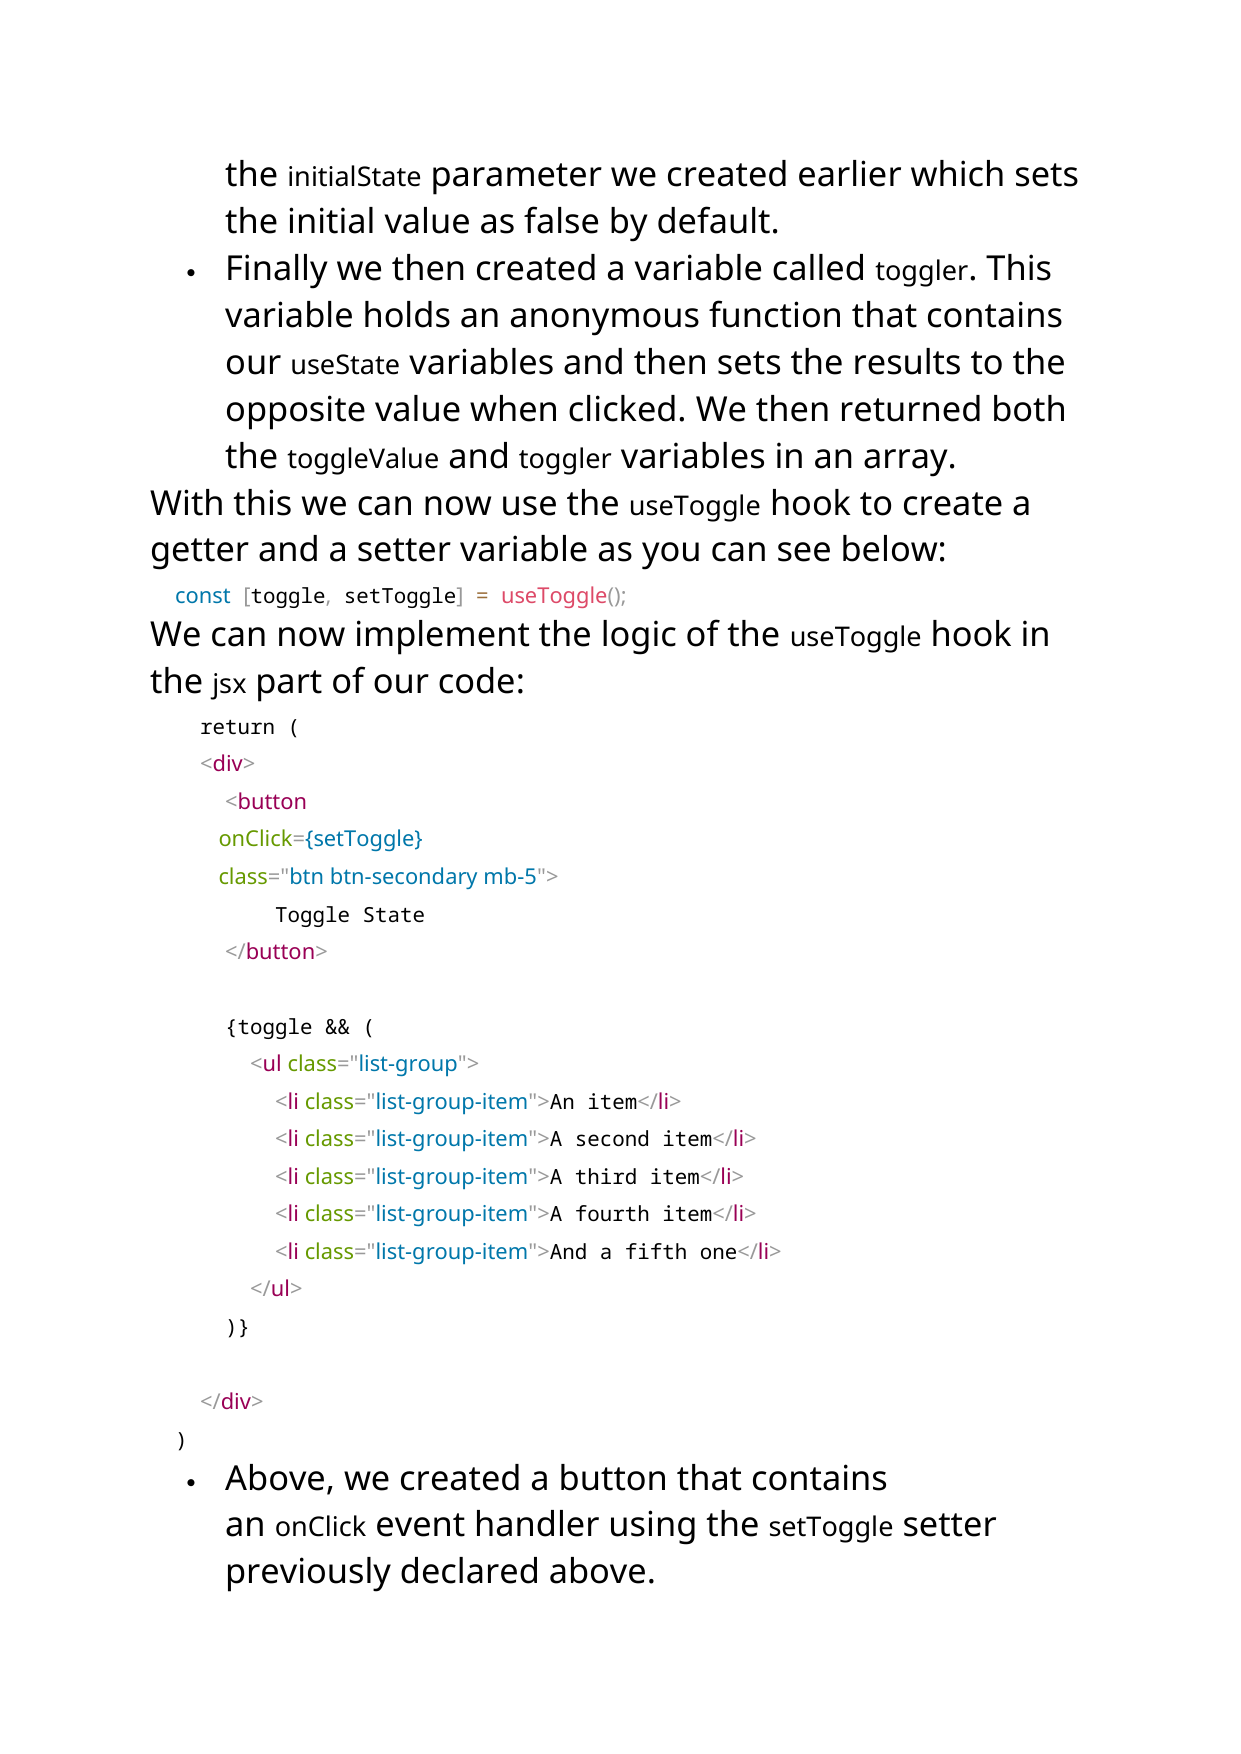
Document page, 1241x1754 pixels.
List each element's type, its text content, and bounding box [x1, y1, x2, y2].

text )} [150, 1303, 1090, 1341]
text <button [150, 778, 1090, 816]
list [187, 150, 1090, 244]
text Toggle State [150, 891, 1090, 928]
list Finally we then created a variable called toggler. This variable holds an anonymous function that contains our useState variables and then sets the results to the opposite value when clicked. We then returned both the toggleValue and toggler variables in an array. [187, 244, 1090, 478]
text <li class="list-group-item">A third item</li> [150, 1153, 1090, 1191]
text </div> [150, 1378, 1090, 1416]
text class="btn btn-secondary mb-5"> [150, 853, 1090, 891]
text onClick={setToggle} [150, 816, 1090, 853]
text return ( [150, 703, 1090, 741]
text <li class="list-group-item">A fourth item</li> [150, 1191, 1090, 1228]
text <li class="list-group-item">A second item</li> [150, 1116, 1090, 1153]
text </ul> [150, 1266, 1090, 1303]
text <div> [150, 741, 1090, 778]
text ) [150, 1416, 1090, 1453]
text </button> [150, 928, 1090, 966]
text <li class="list-group-item">An item</li> [150, 1078, 1090, 1116]
text const [toggle, setToggle] = useToggle(); [150, 572, 1090, 609]
list Above, we created a button that contains an onClick event handler using the setToggle setter previously declared above. [187, 1453, 1090, 1594]
text <li class="list-group-item">And a fifth one</li> [150, 1228, 1090, 1266]
text <ul class="list-group"> [150, 1041, 1090, 1078]
text With this we can now use the useToggle hook to create a getter and a setter variable as you can see below: [150, 478, 1090, 572]
text We can now implement the logic of the useToggle hook in the jsx part of our code: [150, 609, 1090, 703]
text {toggle && ( [150, 1003, 1090, 1041]
